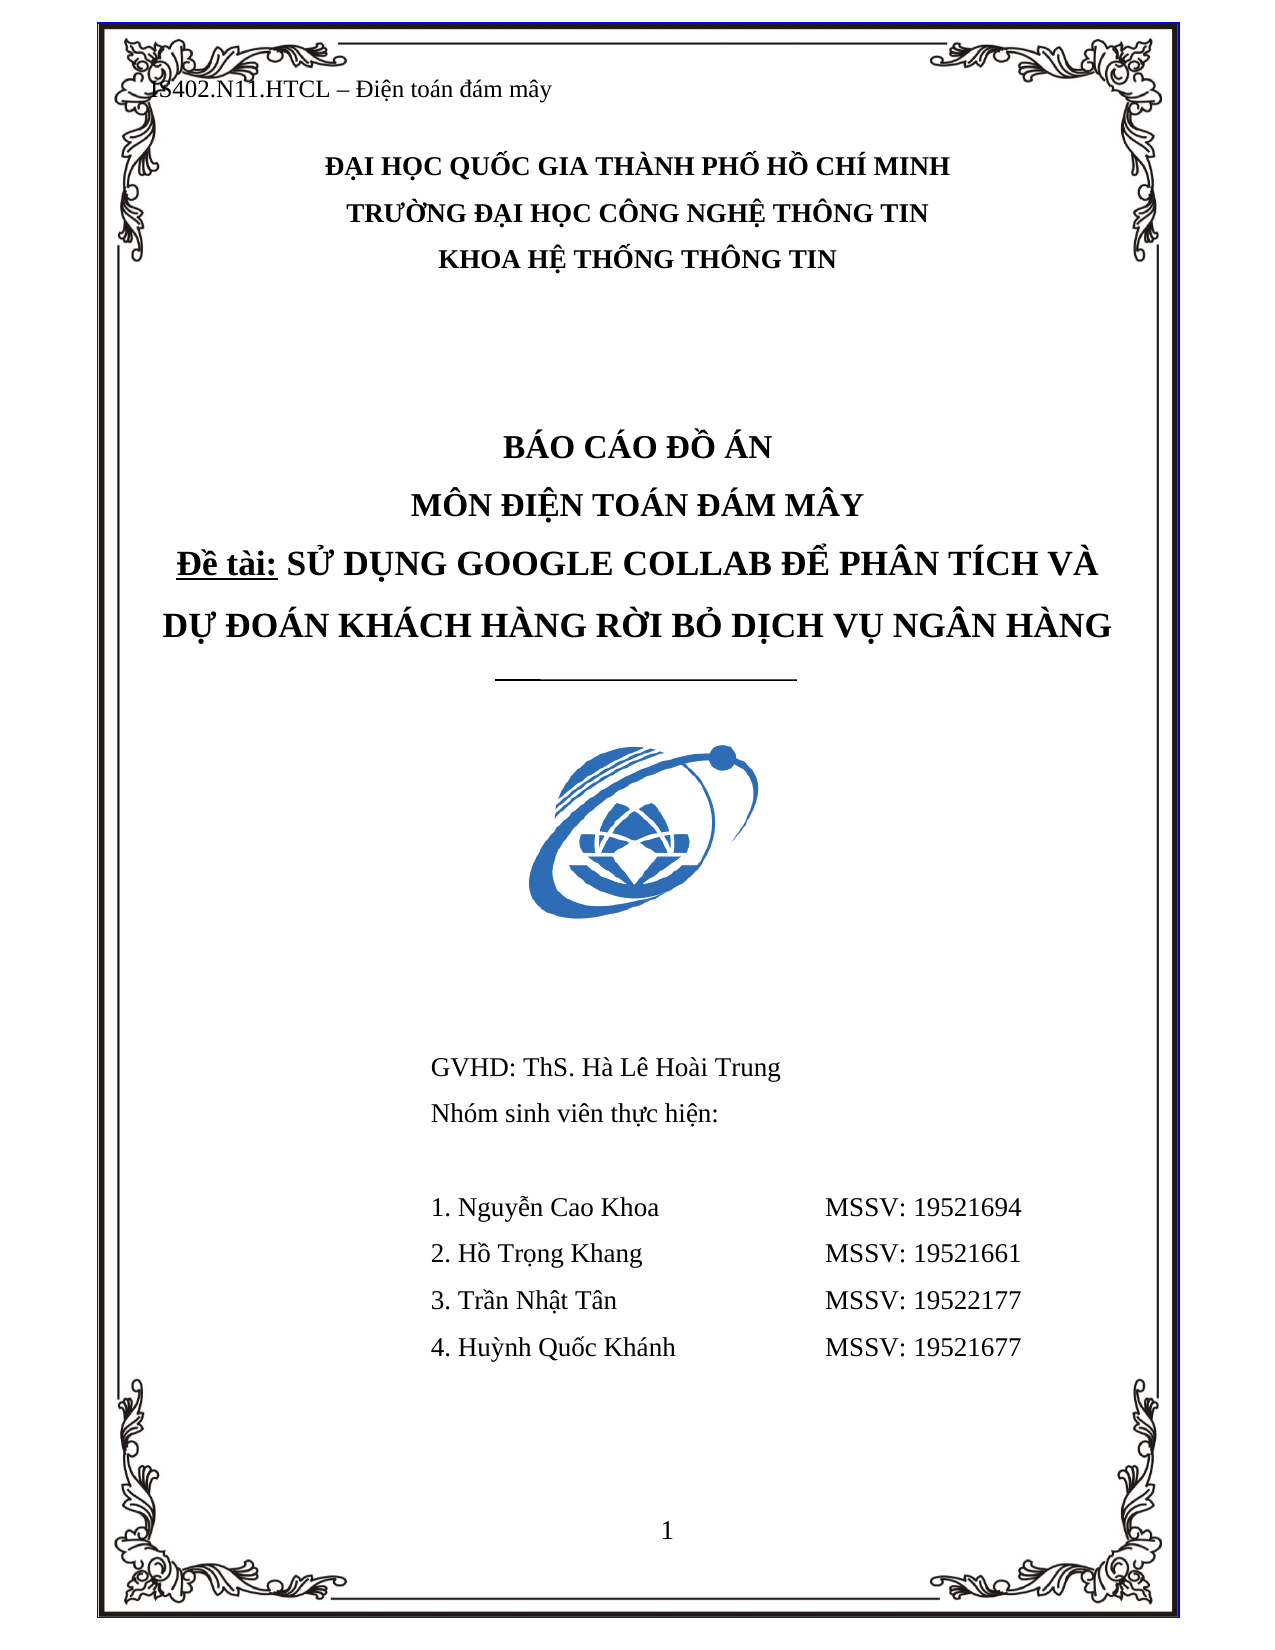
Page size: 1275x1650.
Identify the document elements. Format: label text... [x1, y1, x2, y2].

text MÔN ĐIỆN TOÁN ĐÁM MÂY [150, 485, 1125, 523]
text 3. Trần Nhật Tân MSSV: 19522177 [150, 1284, 1125, 1315]
picture [98, 24, 1178, 1617]
text 2. Hồ Trọng Khang MSSV: 19521661 [150, 1238, 1125, 1269]
text TRƯỜNG ĐẠI HỌC CÔNG NGHỆ THÔNG TIN [150, 197, 1125, 228]
text GVHD: ThS. Hà Lê Hoài Trung [150, 1051, 1125, 1082]
text 4. Huỳnh Quốc Khánh MSSV: 19521677 [150, 1331, 1125, 1362]
text Nhóm sinh viên thực hiện: [150, 1098, 1125, 1129]
text 1. Nguyễn Cao Khoa MSSV: 19521694 [150, 1191, 1125, 1222]
text KHOA HỆ THỐNG THÔNG TIN [150, 243, 1125, 274]
text BÁO CÁO ĐỒ ÁN [150, 428, 1125, 466]
text ĐẠI HỌC QUỐC GIA THÀNH PHỐ HỒ CHÍ MINH [150, 150, 1125, 181]
text Đề tài: SỬ DỤNG GOOGLE COLLAB ĐỂ PHÂN TÍCH VÀ DỰ ĐOÁN KHÁCH HÀNG RỜI BỎ DỊCH VỤ NGÂN HÀNG [150, 543, 1125, 645]
